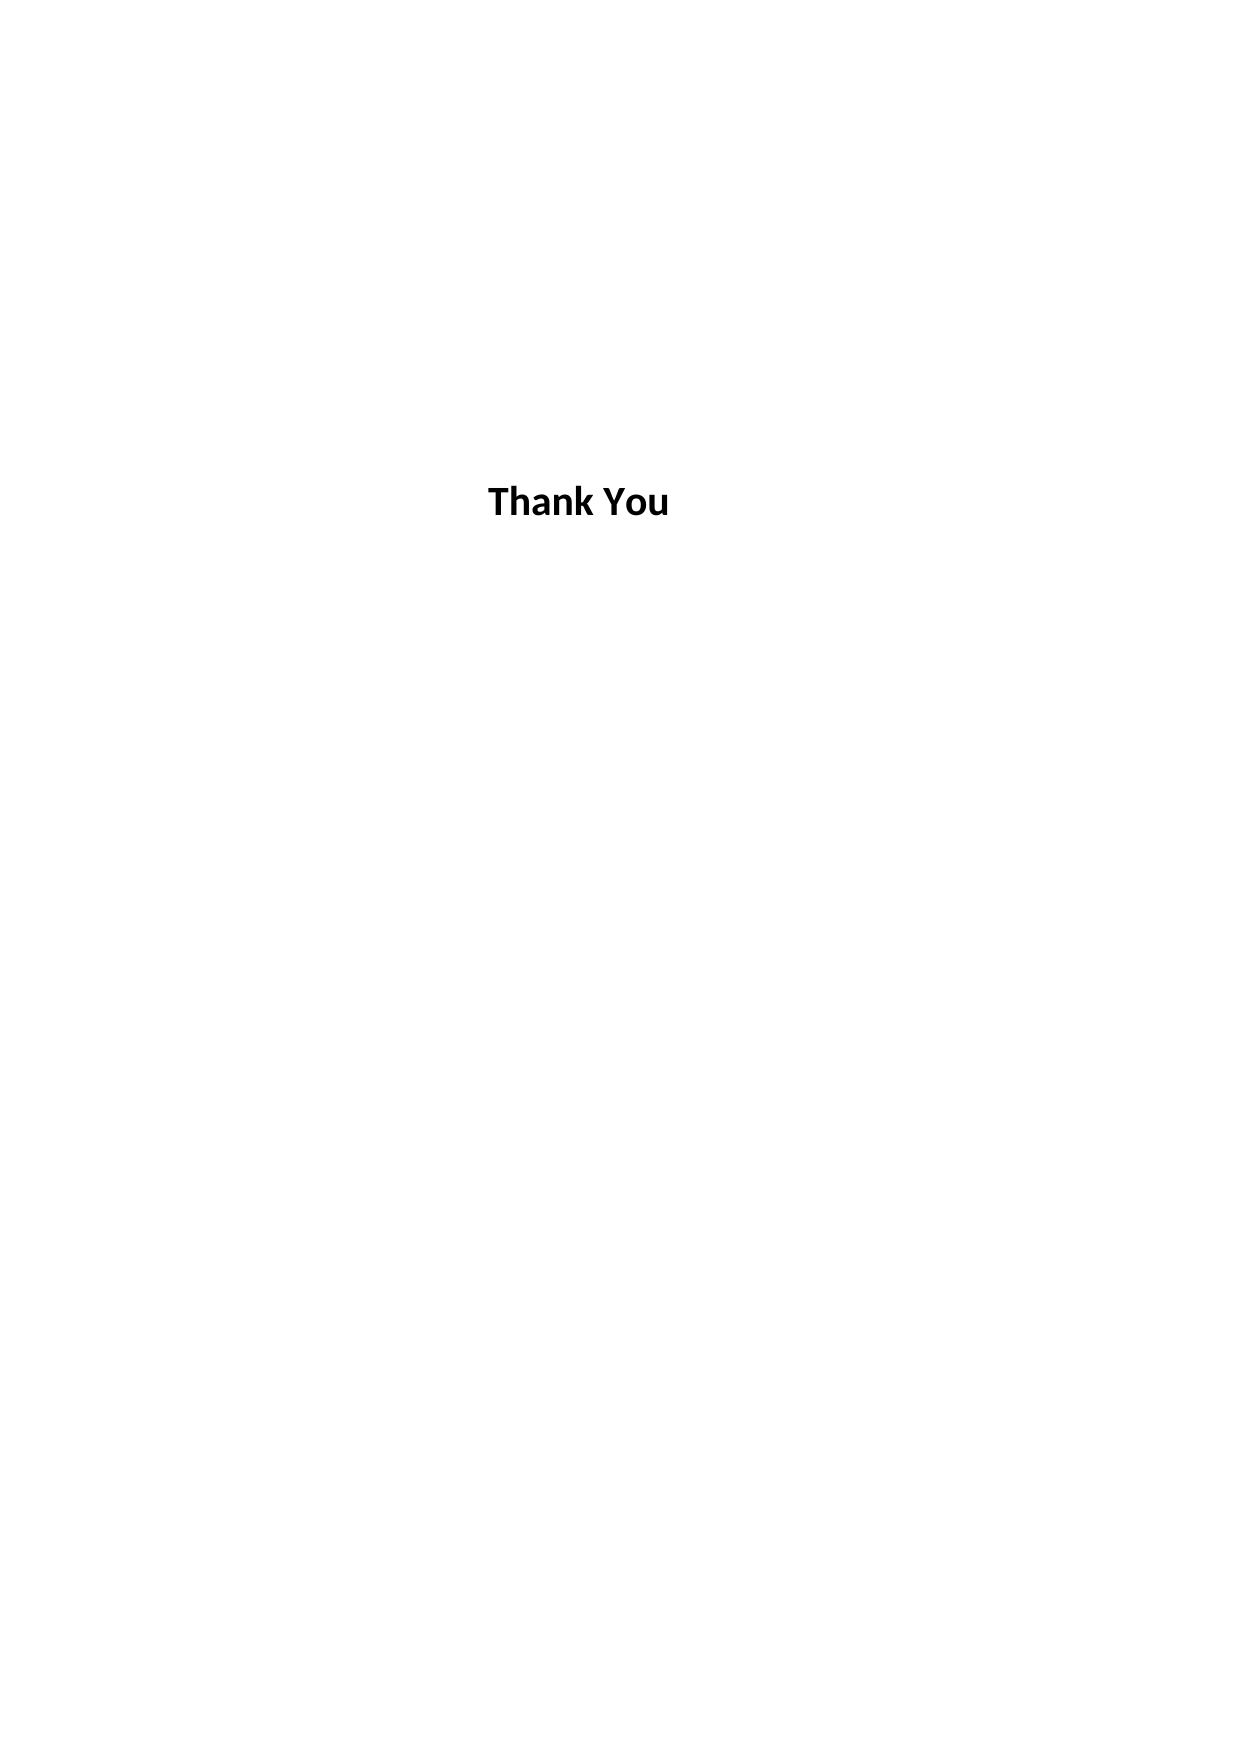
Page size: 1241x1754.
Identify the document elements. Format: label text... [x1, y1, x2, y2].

text Thank You [139, 475, 1198, 526]
